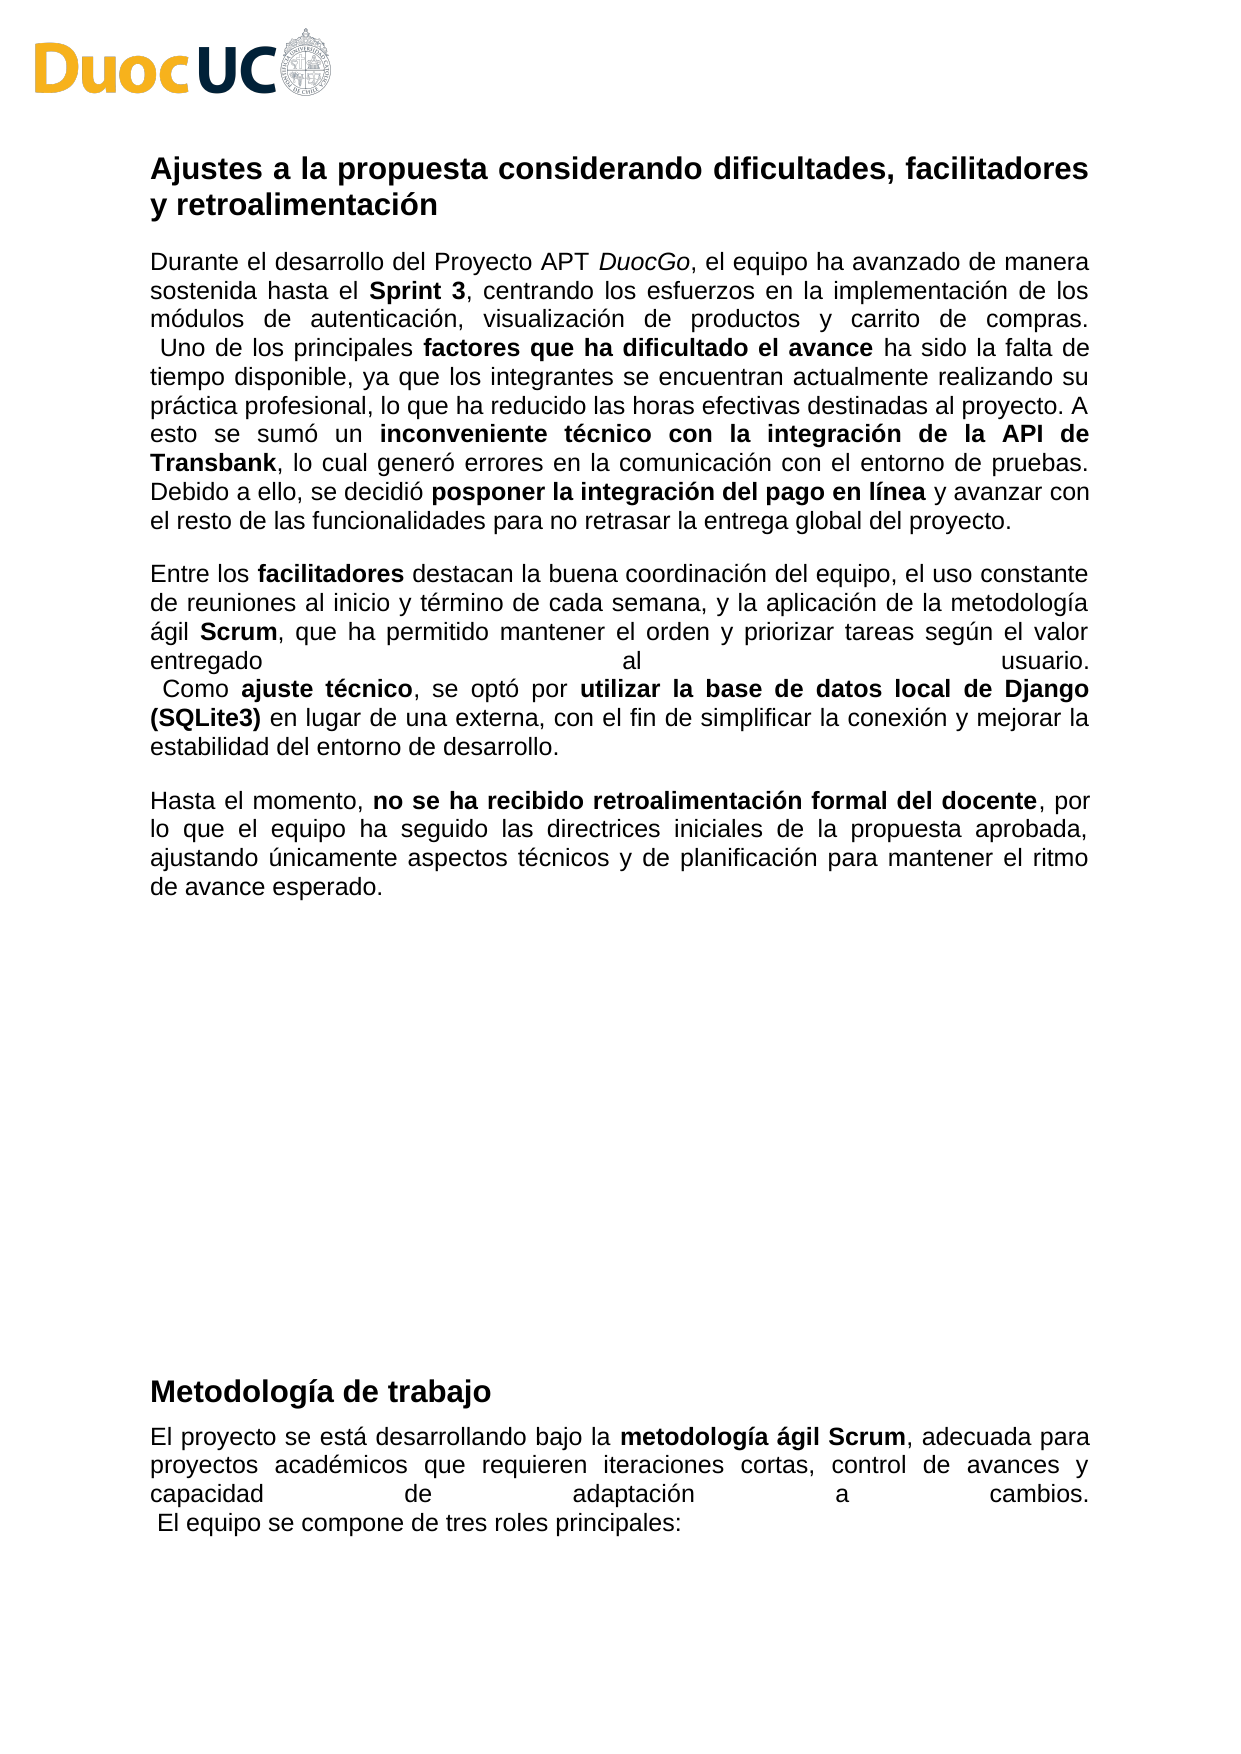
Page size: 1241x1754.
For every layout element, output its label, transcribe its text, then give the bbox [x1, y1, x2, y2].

text El proyecto se está desarrollando bajo la metodología ágil Scrum, adecuada para proyectos académicos que requieren iteraciones cortas, control de avances y capacidad de adaptación a cambios. El equipo se compone de tres roles principales: [150, 1421, 1090, 1536]
text Durante el desarrollo del Proyecto APT DuocGo, el equipo ha avanzado de manera sostenida hasta el Sprint 3, centrando los esfuerzos en la implementación de los módulos de autenticación, visualización de productos y carrito de compras. Uno de los principales factores que ha dificultado el avance ha sido la falta de tiempo disponible, ya que los integrantes se encuentran actualmente realizando su práctica profesional, lo que ha reducido las horas efectivas destinadas al proyecto. A esto se sumó un inconveniente técnico con la integración de la API de Transbank, lo cual generó errores en la comunicación con el entorno de pruebas. Debido a ello, se decidió posponer la integración del pago en línea y avanzar con el resto de las funcionalidades para no retrasar la entrega global del proyecto. [150, 247, 1090, 534]
text Hasta el momento, no se ha recibido retroalimentación formal del docente, por lo que el equipo ha seguido las directrices iniciales de la propuesta aprobada, ajustando únicamente aspectos técnicos y de planificación para mantener el ritmo de avance esperado. [150, 786, 1090, 901]
text Entre los facilitadores destacan la buena coordinación del equipo, el uso constante de reuniones al inicio y término de cada semana, y la aplicación de la metodología ágil Scrum, que ha permitido mantener el orden y priorizar tareas según el valor entregado al usuario. Como ajuste técnico, se optó por utilizar la base de datos local de Django (SQLite3) en lugar de una externa, con el fin de simplificar la conexión y mejorar la estabilidad del entorno de desarrollo. [150, 559, 1090, 761]
subtitle Metodología de trabajo [150, 1373, 1090, 1409]
subtitle Ajustes a la propuesta considerando dificultades, facilitadores y retroalimentación [150, 150, 1090, 222]
picture [31, 25, 335, 100]
